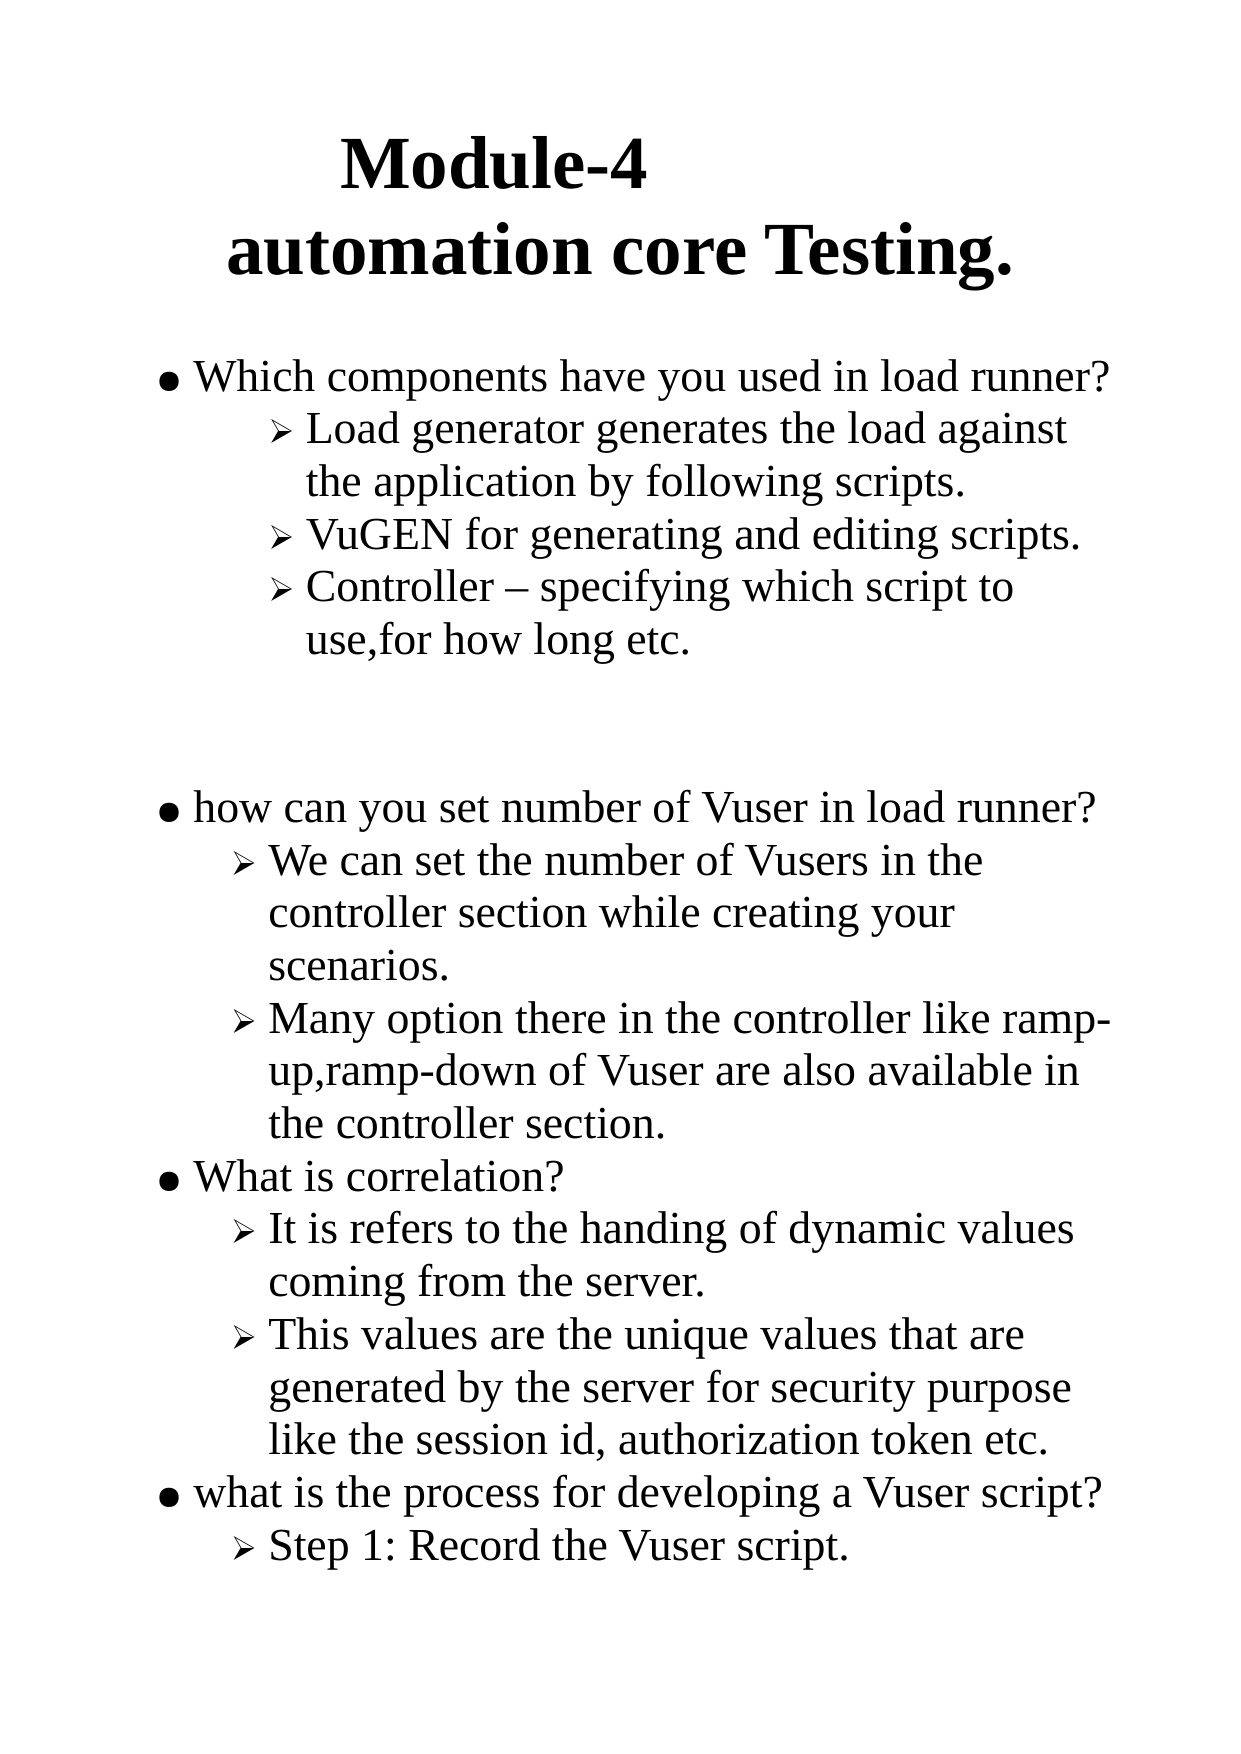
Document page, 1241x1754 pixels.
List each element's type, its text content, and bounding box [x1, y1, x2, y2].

list We can set the number of Vusers in the controller section while creating your scenarios. [231, 832, 1122, 990]
list how can you set number of Vuser in load runner? [156, 779, 1122, 832]
list VuGEN for generating and editing scripts. [268, 506, 1122, 559]
list Step 1: Record the Vuser script. [231, 1517, 1122, 1570]
list Which components have you used in load runner? [156, 348, 1122, 401]
list Controller – specifying which script to use,for how long etc. [268, 559, 1122, 664]
list It is refers to the handing of dynamic values coming from the server. [231, 1201, 1122, 1306]
list What is correlation? [156, 1148, 1122, 1201]
list what is the process for developing a Vuser script? [156, 1464, 1122, 1517]
text automation core Testing. [118, 204, 1122, 291]
list This values are the unique values that are generated by the server for security purpose like the session id, authorization token etc. [231, 1306, 1122, 1464]
text Module-4 [118, 118, 1122, 204]
list Load generator generates the load against the application by following scripts. [268, 401, 1122, 506]
list Many option there in the controller like ramp-up,ramp-down of Vuser are also available in the controller section. [231, 990, 1122, 1148]
